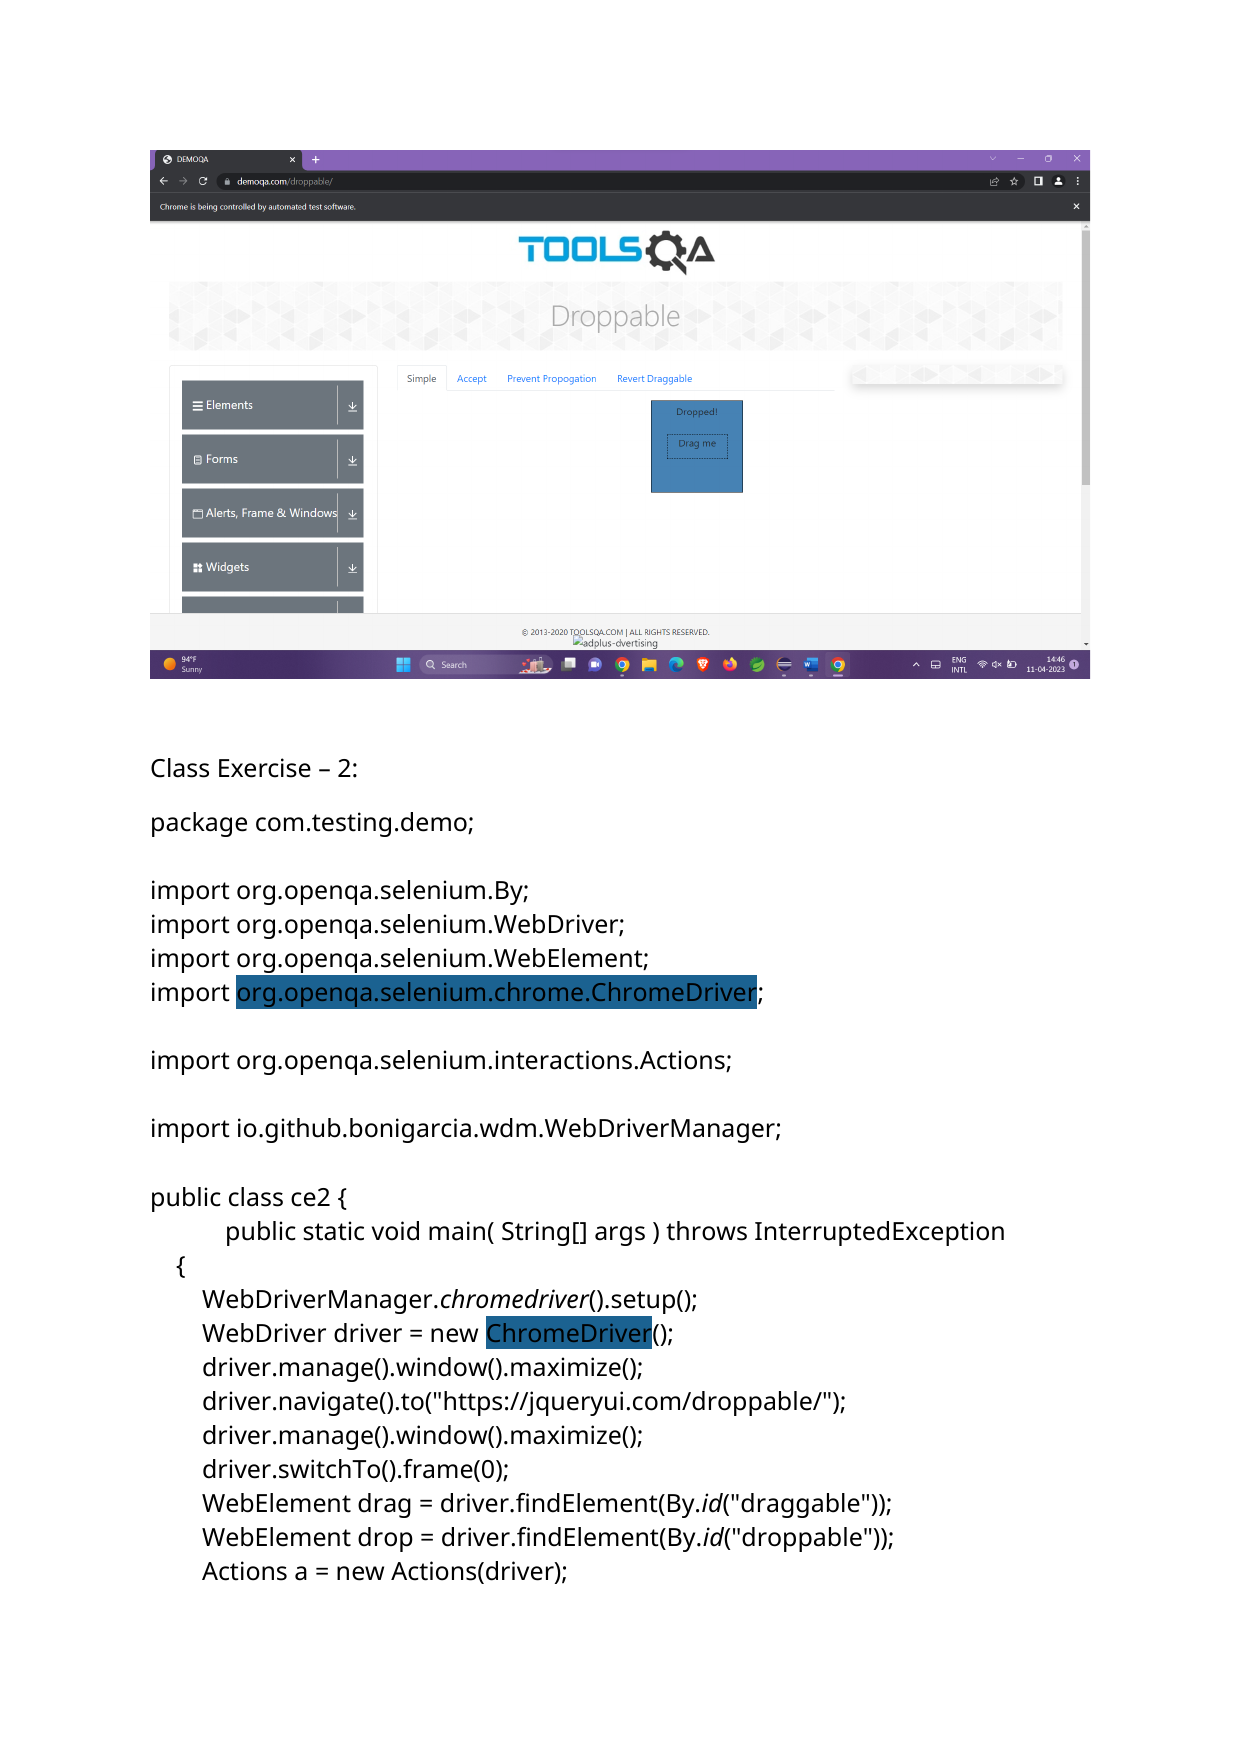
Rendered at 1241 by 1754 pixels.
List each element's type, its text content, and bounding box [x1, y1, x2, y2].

text Actions a = new Actions(driver); [150, 1554, 1090, 1588]
text WebDriver driver = new ChromeDriver(); [150, 1316, 486, 1349]
text WebElement drag = driver.findElement(By.id("draggable")); [150, 1486, 1090, 1520]
text Class Exercise – 2: [150, 751, 1090, 785]
text import org.openqa.selenium.WebElement; [150, 941, 1090, 975]
text public class ce2 { [150, 1179, 1090, 1213]
text import org.openqa.selenium.interactions.Actions; [150, 1043, 1090, 1077]
text package com.testing.demo; [150, 804, 1090, 839]
text import org.openqa.selenium.WebDriver; [150, 907, 1090, 941]
text driver.switchTo().frame(0); [150, 1452, 1090, 1486]
text public static void main( String[] args ) throws InterruptedException [150, 1213, 1090, 1247]
text import org.openqa.selenium.By; [150, 873, 1090, 907]
text { [150, 1247, 1090, 1281]
text driver.manage().window().maximize(); [150, 1349, 1090, 1384]
text import org.openqa.selenium.chrome.ChromeDriver; [757, 975, 1090, 1009]
text WebElement drop = driver.findElement(By.id("droppable")); [150, 1520, 1090, 1554]
text import io.github.bonigarcia.wdm.WebDriverManager; [150, 1111, 1090, 1145]
picture [150, 150, 1091, 679]
text WebDriverManager.chromedriver().setup(); [150, 1281, 1090, 1316]
text driver.navigate().to("https://jqueryui.com/droppable/"); [150, 1384, 1090, 1418]
text driver.manage().window().maximize(); [150, 1418, 1090, 1452]
text WebDriver driver = new ChromeDriver(); [652, 1316, 1090, 1349]
text import org.openqa.selenium.chrome.ChromeDriver; [150, 975, 236, 1009]
